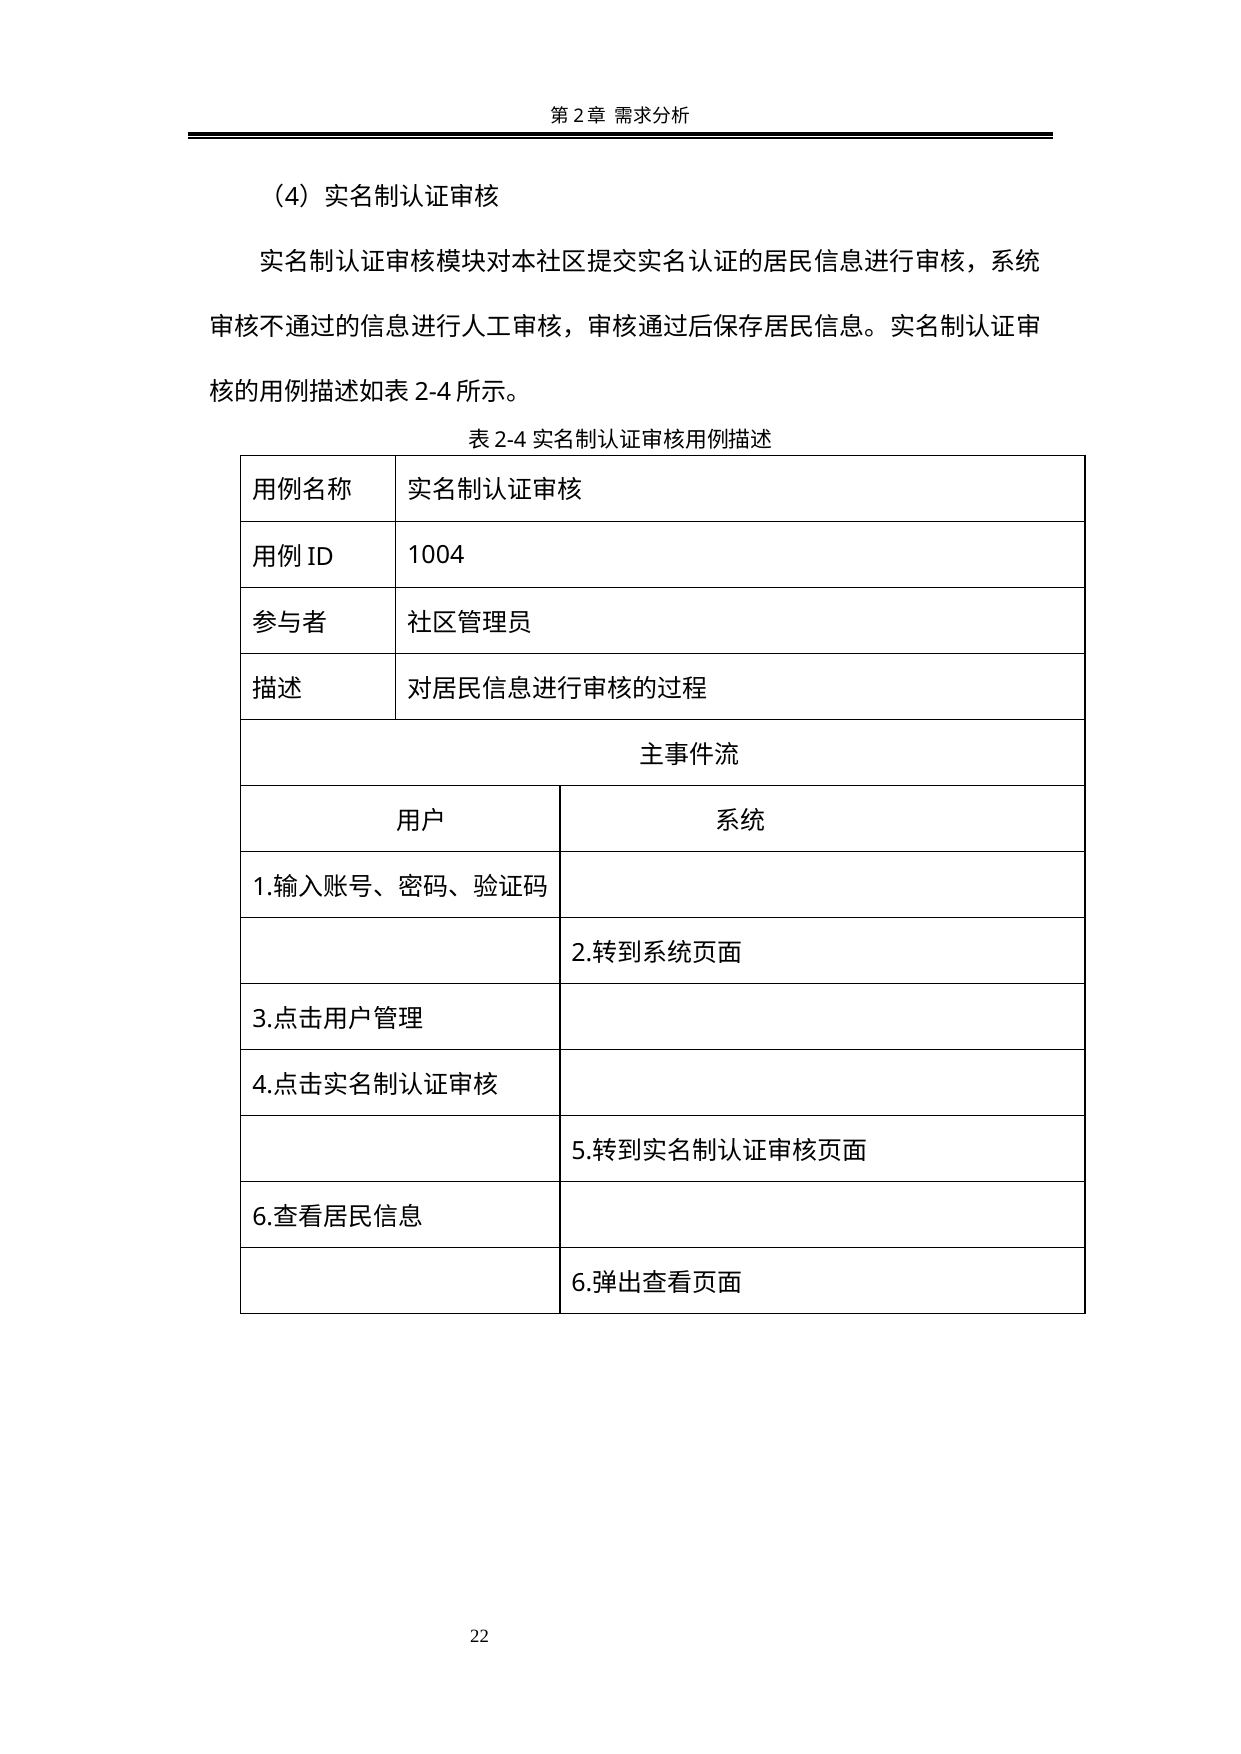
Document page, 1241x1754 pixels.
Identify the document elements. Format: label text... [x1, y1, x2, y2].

table_cell 6.弹出查看页面 [561, 1248, 1084, 1313]
table_cell [241, 1248, 559, 1313]
table_cell [561, 852, 1084, 917]
table_cell [561, 1050, 1084, 1115]
table_cell 参与者 [241, 588, 395, 653]
table_cell 2.转到系统页面 [561, 918, 1084, 983]
table_cell 3.点击用户管理 [241, 984, 559, 1049]
table_cell [241, 1116, 559, 1181]
table_cell [561, 1182, 1084, 1247]
table_cell 描述 [241, 654, 395, 719]
table_cell 社区管理员 [396, 588, 1084, 653]
table_cell 用例ID [241, 522, 395, 587]
list 实名制认证审核 [209, 162, 1042, 227]
table_cell 主事件流 [241, 720, 1084, 785]
table_cell 1.输入账号、密码、验证码 [241, 852, 559, 917]
table_cell 6.查看居民信息 [241, 1182, 559, 1247]
table_cell 1004 [396, 522, 1084, 587]
table_cell 系统 [561, 786, 1084, 851]
table_header 实名制认证审核 [396, 456, 1084, 521]
table_cell 对居民信息进行审核的过程 [396, 654, 1084, 719]
text 实名制认证审核模块对本社区提交实名认证的居民信息进行审核，系统审核不通过的信息进行人工审核，审核通过后保存居民信息。实名制认证审核的用例描述如表2-4所示。 [209, 227, 1042, 422]
table_header 用例名称 [241, 456, 395, 521]
table_cell [561, 984, 1084, 1049]
table_cell 4.点击实名制认证审核 [241, 1050, 559, 1115]
table_cell 5.转到实名制认证审核页面 [561, 1116, 1084, 1181]
table_cell [241, 918, 559, 983]
table_cell 用户 [241, 786, 559, 851]
text 表2-4 实名制认证审核用例描述 [187, 422, 1053, 454]
